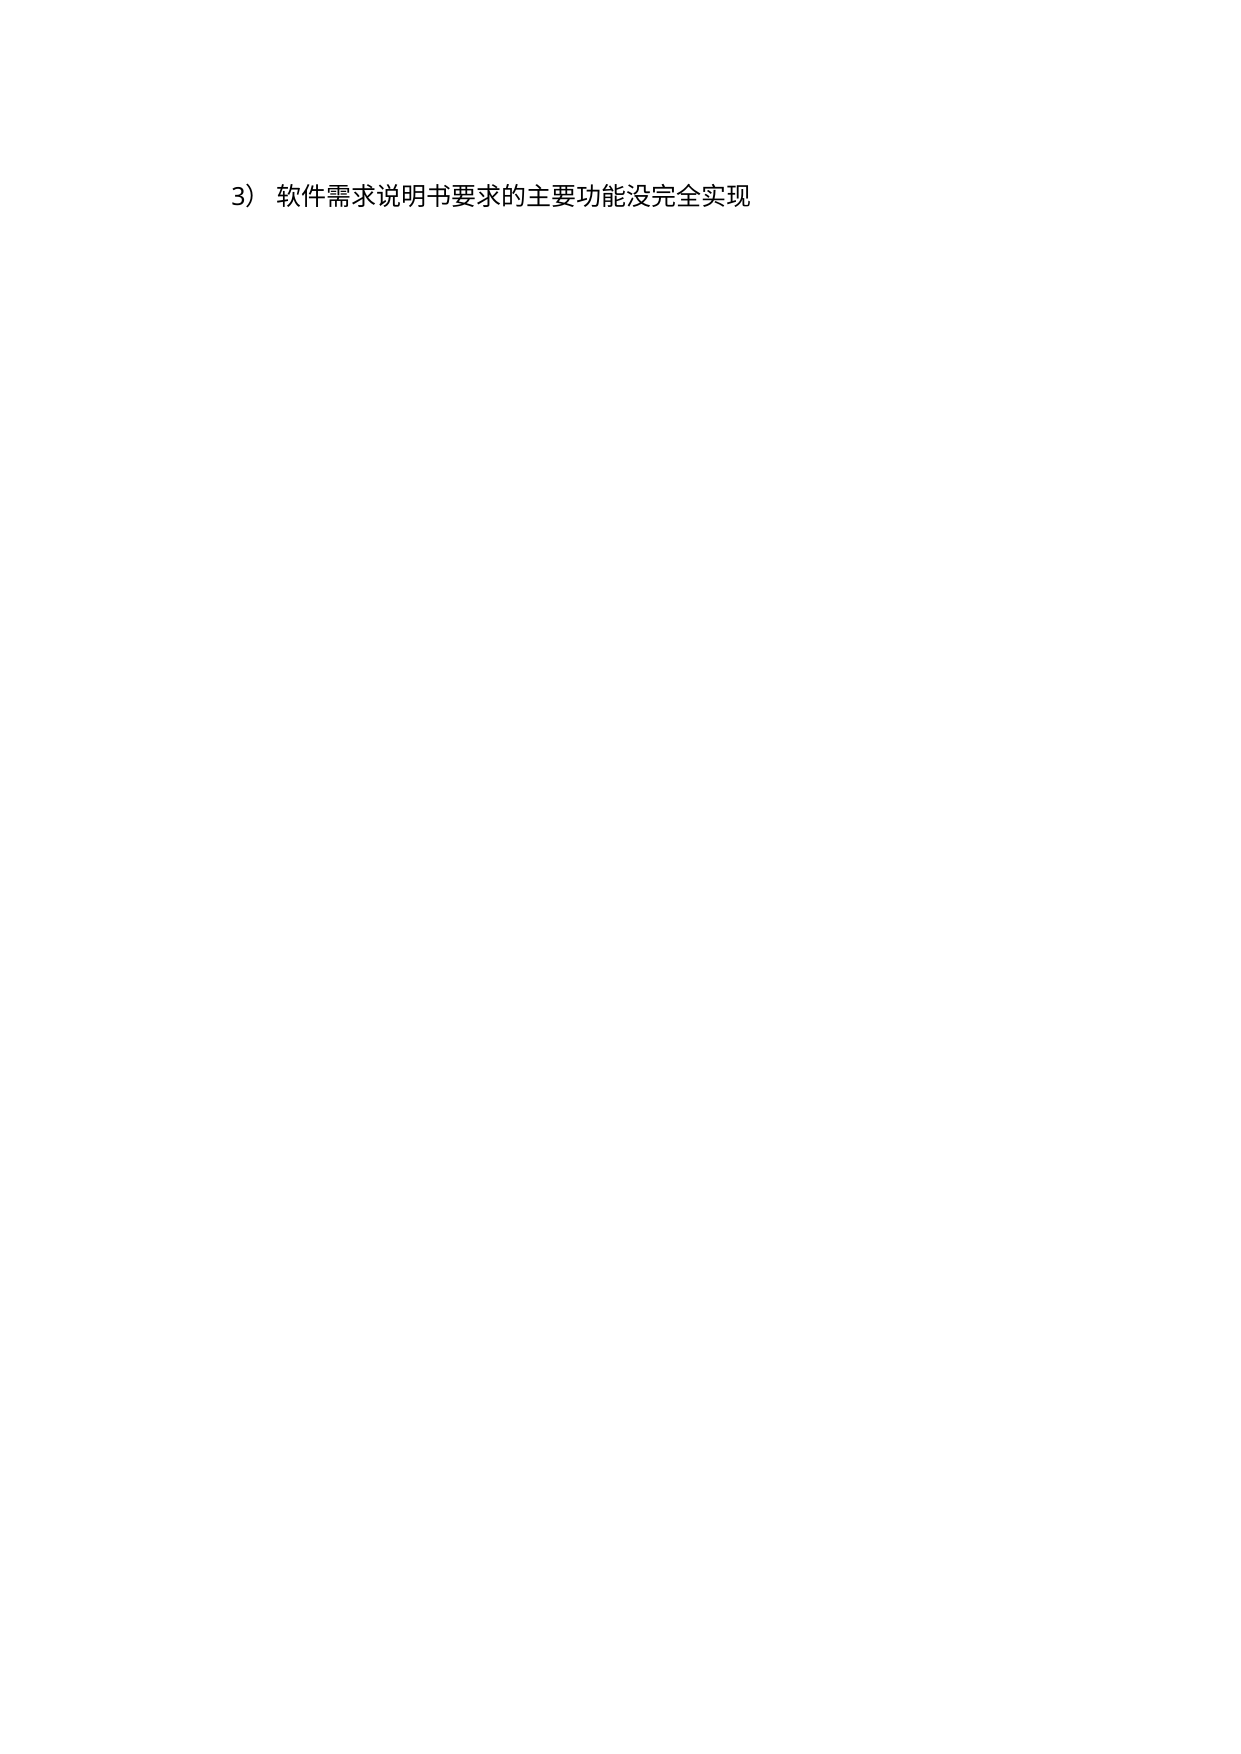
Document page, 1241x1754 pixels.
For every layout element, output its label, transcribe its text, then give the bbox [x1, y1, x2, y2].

text 3） 软件需求说明书要求的主要功能没完全实现 [187, 162, 1053, 227]
